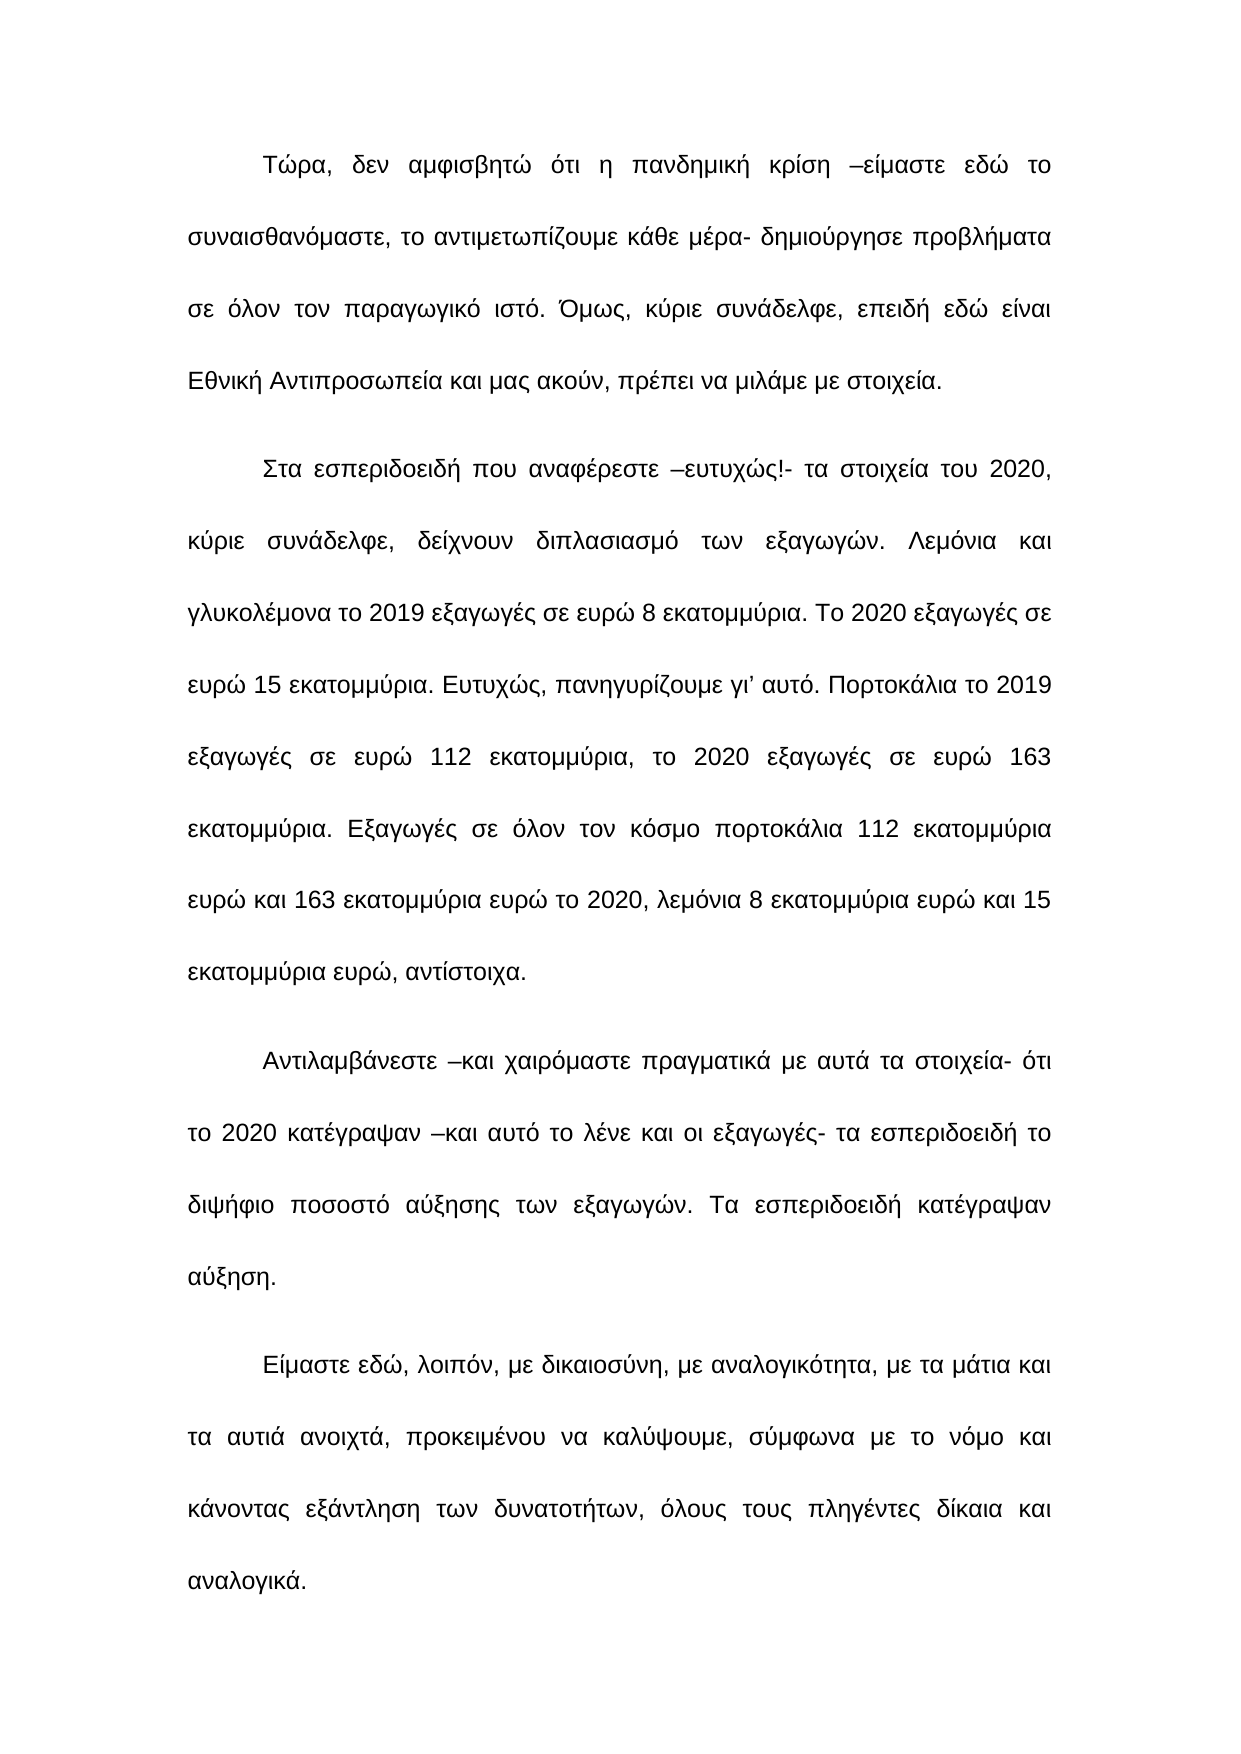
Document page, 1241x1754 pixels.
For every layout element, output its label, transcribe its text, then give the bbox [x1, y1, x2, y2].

text Στα εσπεριδοειδή που αναφέρεστε –ευτυχώς!- τα στοιχεία του 2020, κύριε συνάδελφε, δείχνουν διπλασιασμό των εξαγωγών. Λεμόνια και γλυκολέμονα το 2019 εξαγωγές σε ευρώ 8 εκατομμύρια. Το 2020 εξαγωγές σε ευρώ 15 εκατομμύρια. Ευτυχώς, πανηγυρίζουμε γι’ αυτό. Πορτοκάλια το 2019 εξαγωγές σε ευρώ 112 εκατομμύρια, το 2020 εξαγωγές σε ευρώ 163 εκατομμύρια. Εξαγωγές σε όλον τον κόσμο πορτοκάλια 112 εκατομμύρια ευρώ και 163 εκατομμύρια ευρώ το 2020, λεμόνια 8 εκατομμύρια ευρώ και 15 εκατομμύρια ευρώ, αντίστοιχα. [187, 454, 1053, 986]
text Αντιλαμβάνεστε –και χαιρόμαστε πραγματικά με αυτά τα στοιχεία- ότι το 2020 κατέγραψαν –και αυτό το λένε και οι εξαγωγές- τα εσπεριδοειδή το διψήφιο ποσοστό αύξησης των εξαγωγών. Τα εσπεριδοειδή κατέγραψαν αύξηση. [187, 1046, 1053, 1290]
text Τώρα, δεν αμφισβητώ ότι η πανδημική κρίση –είμαστε εδώ το συναισθανόμαστε, το αντιμετωπίζουμε κάθε μέρα- δημιούργησε προβλήματα σε όλον τον παραγωγικό ιστό. Όμως, κύριε συνάδελφε, επειδή εδώ είναι Εθνική Αντιπροσωπεία και μας ακούν, πρέπει να μιλάμε με στοιχεία. [187, 150, 1053, 394]
text Είμαστε εδώ, λοιπόν, με δικαιοσύνη, με αναλογικότητα, με τα μάτια και τα αυτιά ανοιχτά, προκειμένου να καλύψουμε, σύμφωνα με το νόμο και κάνοντας εξάντληση των δυνατοτήτων, όλους τους πληγέντες δίκαια και αναλογικά. [187, 1350, 1053, 1594]
